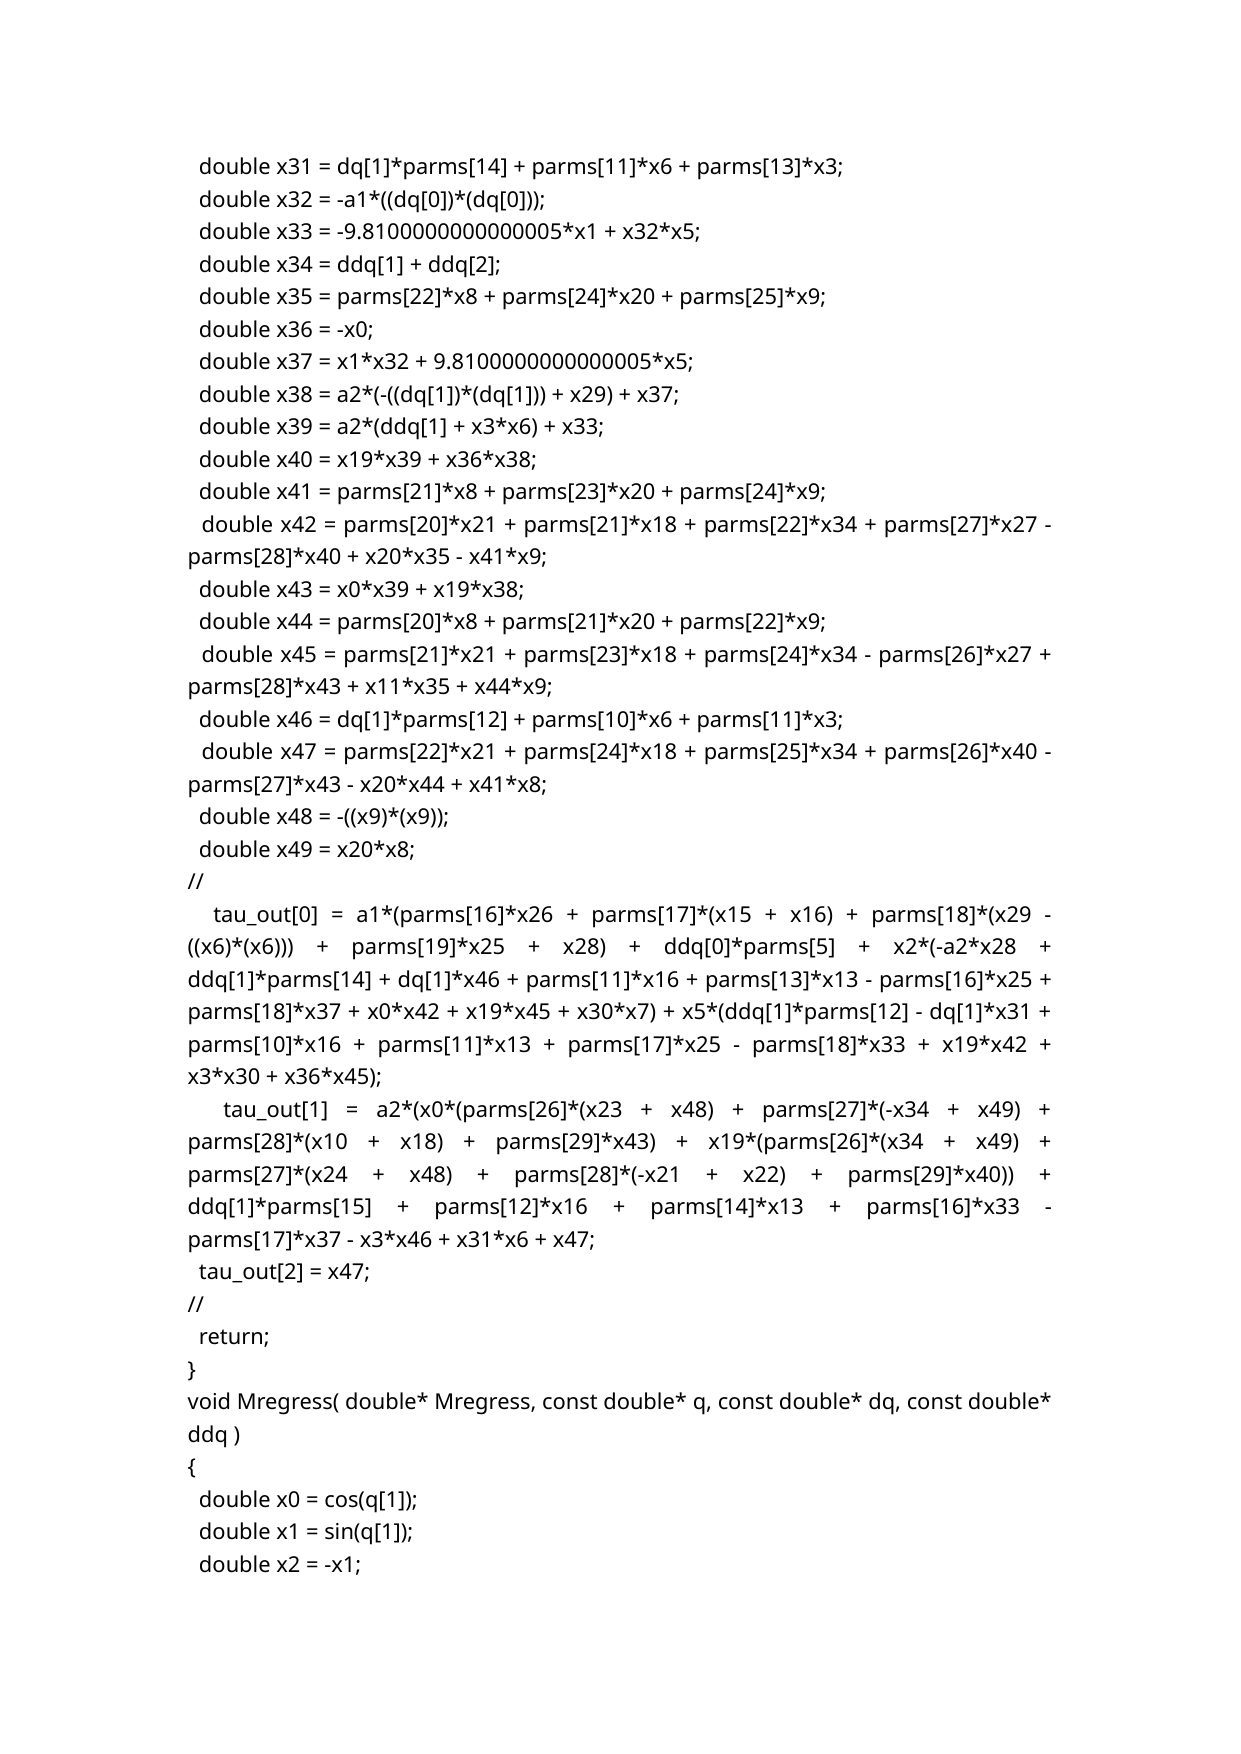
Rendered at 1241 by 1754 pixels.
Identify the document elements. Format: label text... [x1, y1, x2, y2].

text void Mregress( double* Mregress, const double* q, const double* dq, const double* ddq ) [187, 1385, 1053, 1450]
text // [187, 1287, 1053, 1320]
text double x44 = parms[20]*x8 + parms[21]*x20 + parms[22]*x9; [187, 605, 1053, 637]
text double x0 = cos(q[1]); [187, 1482, 1053, 1515]
text double x2 = -x1; [187, 1547, 1053, 1580]
text double x41 = parms[21]*x8 + parms[23]*x20 + parms[24]*x9; [187, 475, 1053, 507]
text tau_out[2] = x47; [187, 1255, 1053, 1287]
text double x43 = x0*x39 + x19*x38; [187, 572, 1053, 605]
text double x40 = x19*x39 + x36*x38; [187, 442, 1053, 475]
text double x46 = dq[1]*parms[12] + parms[10]*x6 + parms[11]*x3; [187, 702, 1053, 735]
text double x1 = sin(q[1]); [187, 1515, 1053, 1547]
text double x33 = -9.8100000000000005*x1 + x32*x5; [187, 215, 1053, 247]
text double x34 = ddq[1] + ddq[2]; [187, 247, 1053, 280]
text return; [187, 1320, 1053, 1352]
text double x45 = parms[21]*x21 + parms[23]*x18 + parms[24]*x34 - parms[26]*x27 + parms[28]*x43 + x11*x35 + x44*x9; [187, 637, 1053, 702]
text double x42 = parms[20]*x21 + parms[21]*x18 + parms[22]*x34 + parms[27]*x27 - parms[28]*x40 + x20*x35 - x41*x9; [187, 507, 1053, 572]
text double x36 = -x0; [187, 312, 1053, 345]
text double x38 = a2*(-((dq[1])*(dq[1])) + x29) + x37; [187, 377, 1053, 410]
text double x47 = parms[22]*x21 + parms[24]*x18 + parms[25]*x34 + parms[26]*x40 - parms[27]*x43 - x20*x44 + x41*x8; [187, 735, 1053, 800]
text double x49 = x20*x8; [187, 832, 1053, 865]
text double x48 = -((x9)*(x9)); [187, 800, 1053, 832]
text { [187, 1450, 1053, 1482]
text } [187, 1352, 1053, 1385]
text double x32 = -a1*((dq[0])*(dq[0])); [187, 182, 1053, 215]
text double x35 = parms[22]*x8 + parms[24]*x20 + parms[25]*x9; [187, 280, 1053, 312]
text double x39 = a2*(ddq[1] + x3*x6) + x33; [187, 410, 1053, 442]
text // [187, 865, 1053, 897]
text tau_out[0] = a1*(parms[16]*x26 + parms[17]*(x15 + x16) + parms[18]*(x29 - ((x6)*(x6))) + parms[19]*x25 + x28) + ddq[0]*parms[5] + x2*(-a2*x28 + ddq[1]*parms[14] + dq[1]*x46 + parms[11]*x16 + parms[13]*x13 - parms[16]*x25 + parms[18]*x37 + x0*x42 + x19*x45 + x30*x7) + x5*(ddq[1]*parms[12] - dq[1]*x31 + parms[10]*x16 + parms[11]*x13 + parms[17]*x25 - parms[18]*x33 + x19*x42 + x3*x30 + x36*x45); [187, 897, 1053, 1092]
text double x31 = dq[1]*parms[14] + parms[11]*x6 + parms[13]*x3; [187, 150, 1053, 182]
text double x37 = x1*x32 + 9.8100000000000005*x5; [187, 345, 1053, 377]
text tau_out[1] = a2*(x0*(parms[26]*(x23 + x48) + parms[27]*(-x34 + x49) + parms[28]*(x10 + x18) + parms[29]*x43) + x19*(parms[26]*(x34 + x49) + parms[27]*(x24 + x48) + parms[28]*(-x21 + x22) + parms[29]*x40)) + ddq[1]*parms[15] + parms[12]*x16 + parms[14]*x13 + parms[16]*x33 - parms[17]*x37 - x3*x46 + x31*x6 + x47; [187, 1092, 1053, 1255]
